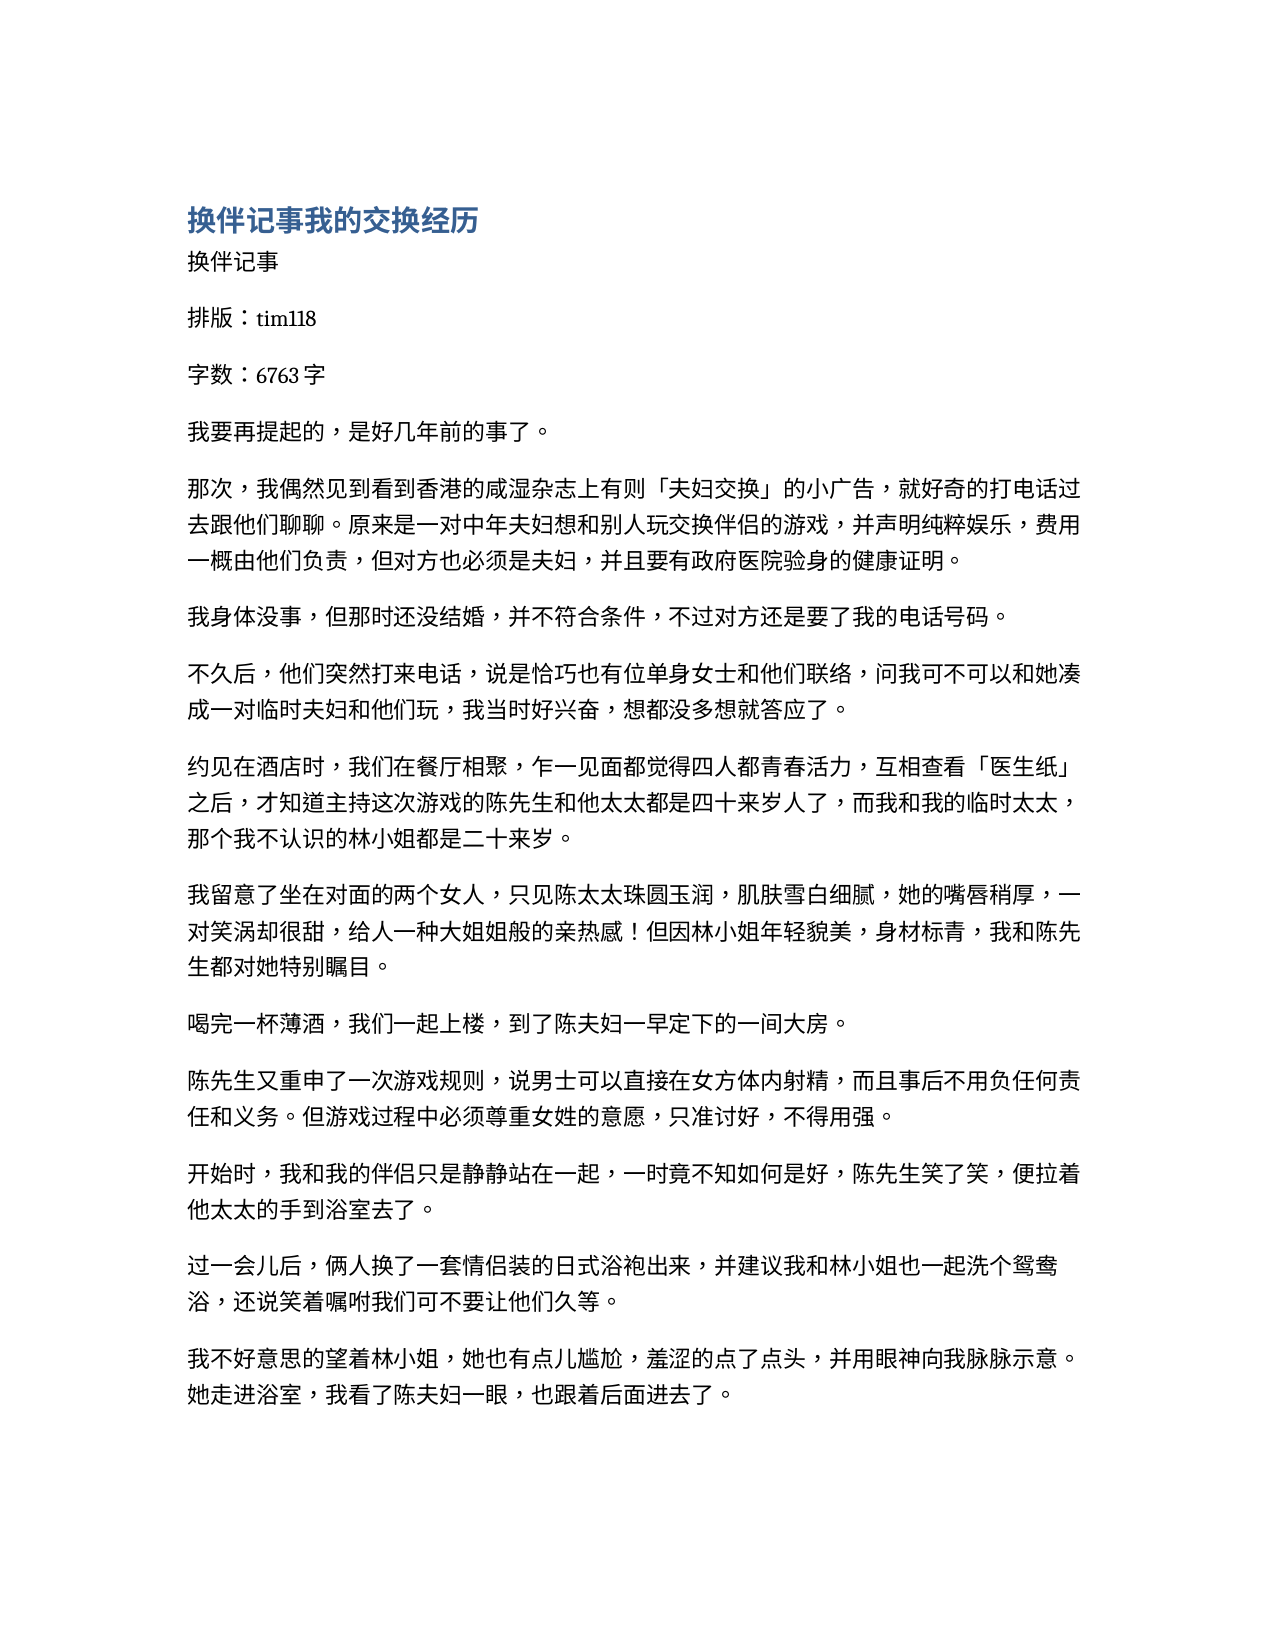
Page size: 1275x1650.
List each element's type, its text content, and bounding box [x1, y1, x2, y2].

text 我留意了坐在对面的两个女人，只见陈太太珠圆玉润，肌肤雪白细腻，她的嘴唇稍厚，一对笑涡却很甜，给人一种大姐姐般的亲热感！但因林小姐年轻貌美，身材标青，我和陈先生都对她特别瞩目。 [187, 879, 1087, 983]
text 过一会儿后，俩人换了一套情侣装的日式浴袍出来，并建议我和林小姐也一起洗个鸳鸯浴，还说笑着嘱咐我们可不要让他们久等。 [187, 1250, 1087, 1317]
text 我身体没事，但那时还没结婚，并不符合条件，不过对方还是要了我的电话号码。 [187, 601, 1087, 633]
text 排版：tim118 [187, 302, 1087, 334]
text 开始时，我和我的伴侣只是静静站在一起，一时竟不知如何是好，陈先生笑了笑，便拉着他太太的手到浴室去了。 [187, 1158, 1087, 1225]
text 我不好意思的望着林小姐，她也有点儿尴尬，羞涩的点了点头，并用眼神向我脉脉示意。她走进浴室，我看了陈夫妇一眼，也跟着后面进去了。 [187, 1343, 1087, 1410]
subtitle 换伴记事我的交换经历 [187, 200, 1087, 240]
text 换伴记事 [187, 246, 1087, 277]
text 我要再提起的，是好几年前的事了。 [187, 416, 1087, 447]
text 字数：6763字 [187, 359, 1087, 390]
text 不久后，他们突然打来电话，说是恰巧也有位单身女士和他们联络，问我可不可以和她凑成一对临时夫妇和他们玩，我当时好兴奋，想都没多想就答应了。 [187, 658, 1087, 725]
text 那次，我偶然见到看到香港的咸湿杂志上有则「夫妇交换」的小广告，就好奇的打电话过去跟他们聊聊。原来是一对中年夫妇想和别人玩交换伴侣的游戏，并声明纯粹娱乐，费用一概由他们负责，但对方也必须是夫妇，并且要有政府医院验身的健康证明。 [187, 473, 1087, 576]
text 喝完一杯薄酒，我们一起上楼，到了陈夫妇一早定下的一间大房。 [187, 1008, 1087, 1039]
text 陈先生又重申了一次游戏规则，说男士可以直接在女方体内射精，而且事后不用负任何责任和义务。但游戏过程中必须尊重女姓的意愿，只准讨好，不得用强。 [187, 1065, 1087, 1132]
text 约见在酒店时，我们在餐厅相聚，乍一见面都觉得四人都青春活力，互相查看「医生纸」之后，才知道主持这次游戏的陈先生和他太太都是四十来岁人了，而我和我的临时太太，那个我不认识的林小姐都是二十来岁。 [187, 751, 1087, 854]
